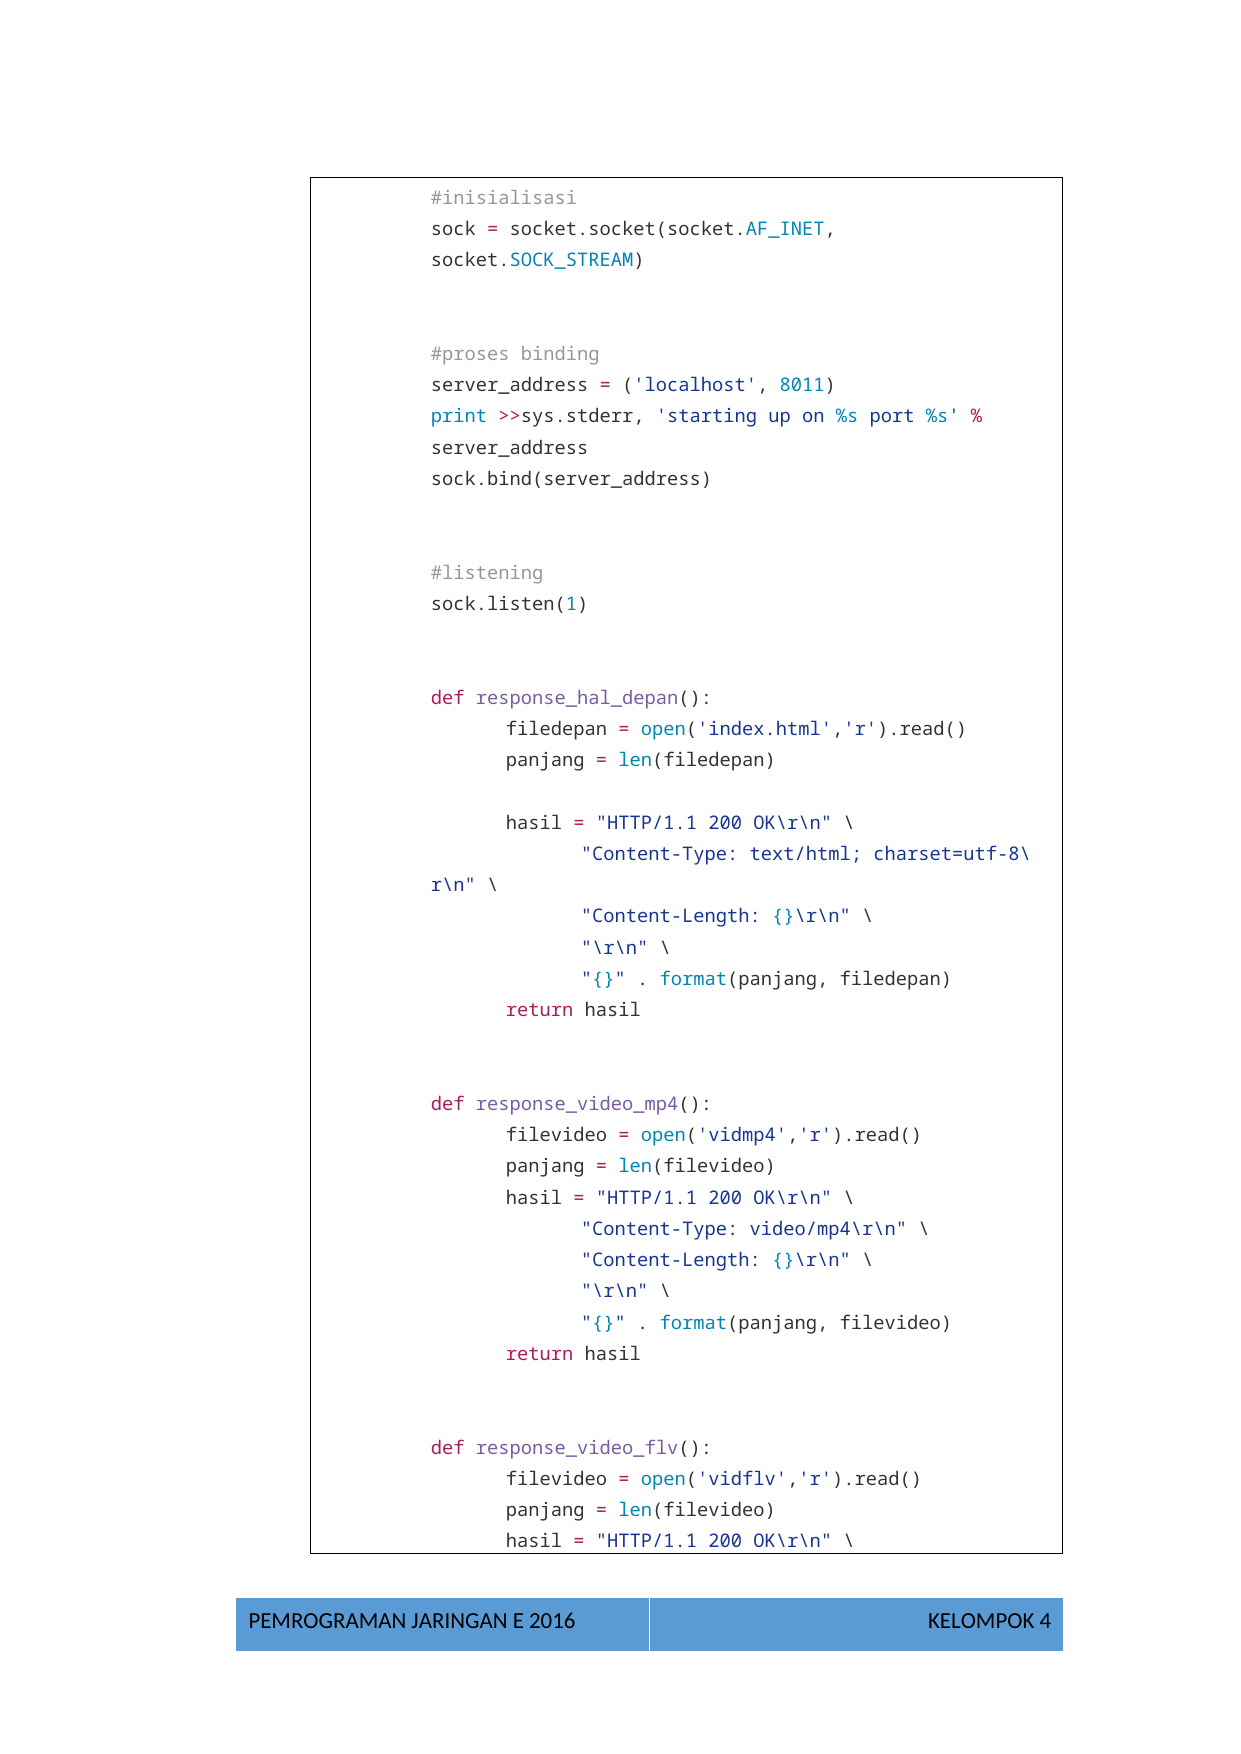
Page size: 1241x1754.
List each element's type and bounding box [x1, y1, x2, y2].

table_header [311, 178, 1062, 1553]
picture [927, 414, 932, 422]
picture [837, 414, 842, 422]
